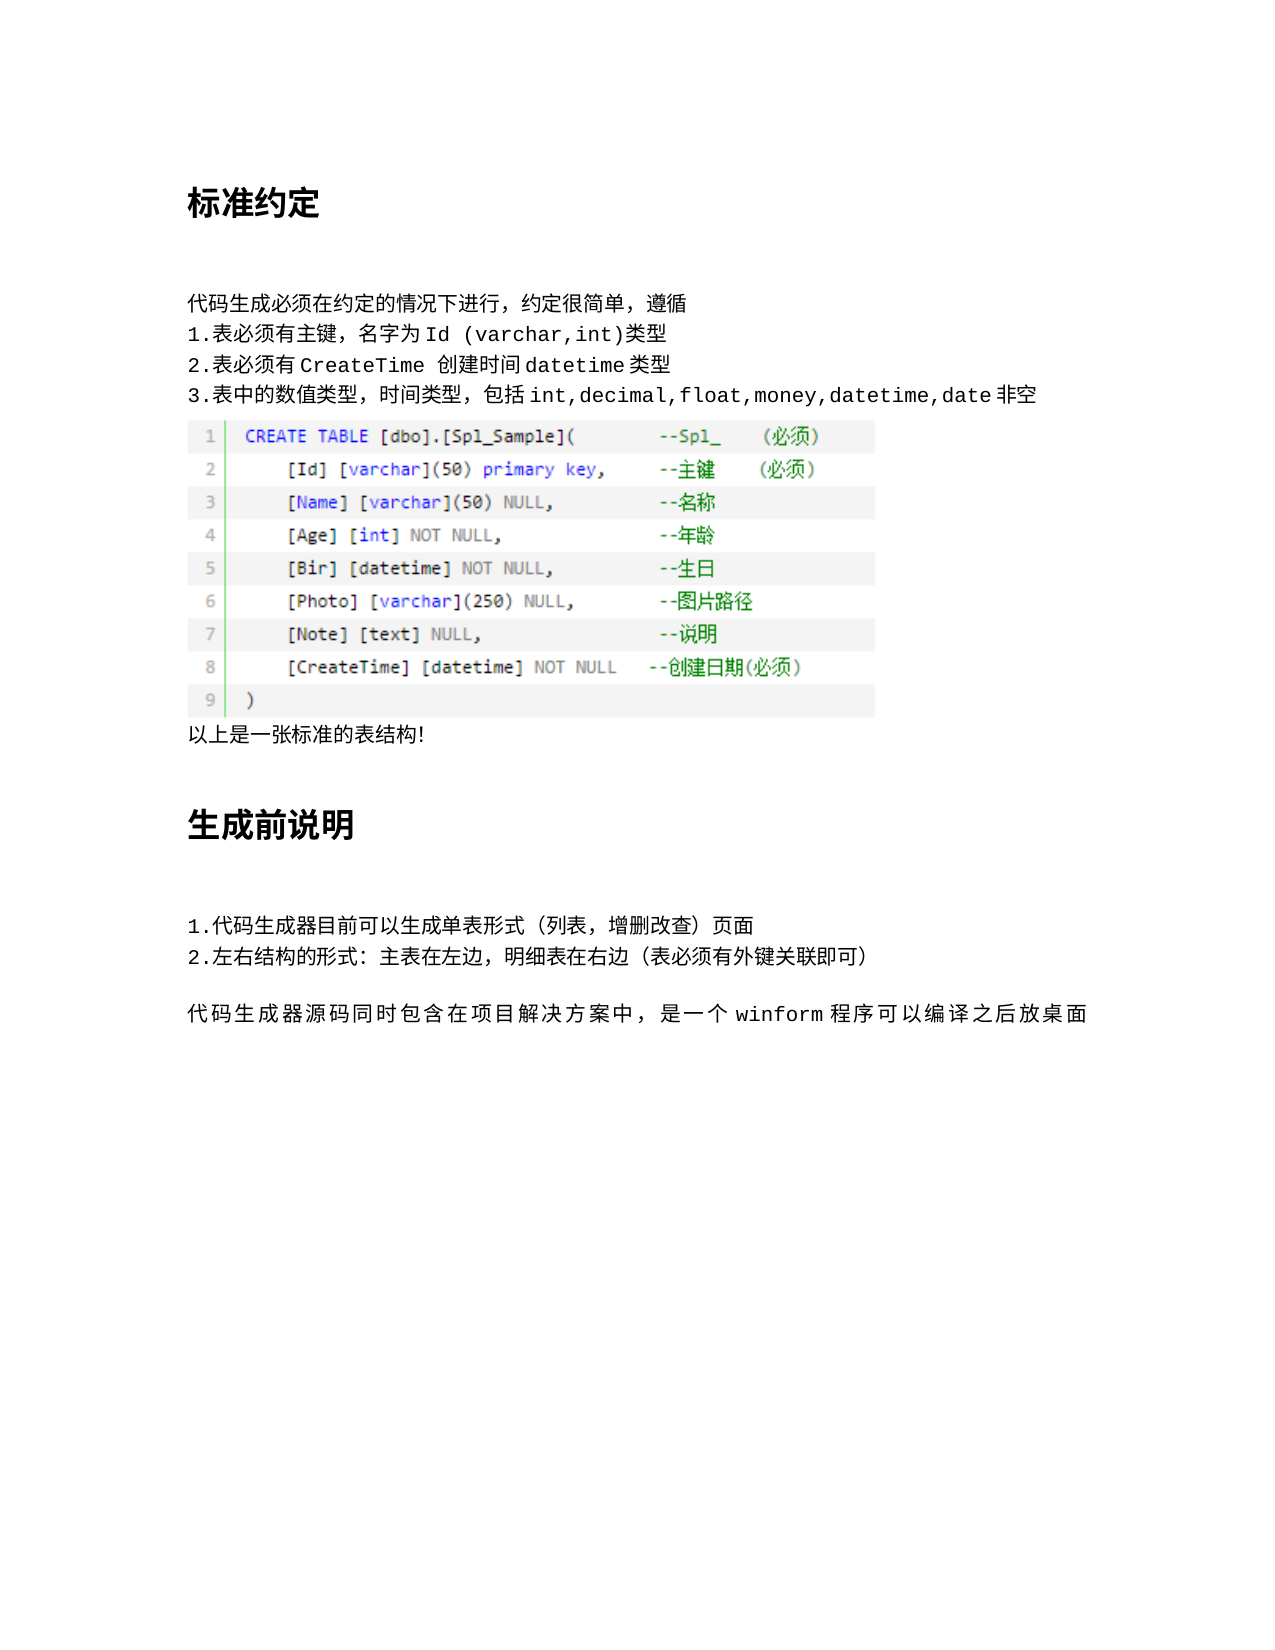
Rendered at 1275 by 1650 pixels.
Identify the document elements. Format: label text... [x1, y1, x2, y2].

subtitle 生成前说明 [187, 799, 1087, 847]
text 以上是一张标准的表结构！ [187, 718, 1087, 748]
text 3.表中的数值类型，时间类型，包括int,decimal,float,money,datetime,date非空 [187, 378, 1087, 409]
text 代码生成器源码同时包含在项目解决方案中，是一个winform程序可以编译之后放桌面 [187, 997, 1087, 1028]
text 1.代码生成器目前可以生成单表形式（列表，增删改查）页面 [187, 910, 1087, 940]
text 1.表必须有主键，名字为Id (varchar,int)类型 [187, 318, 1087, 348]
subtitle 标准约定 [187, 177, 1087, 225]
text 代码生成必须在约定的情况下进行，约定很简单，遵循 [187, 287, 1087, 318]
picture [187, 408, 876, 719]
text 2.左右结构的形式：主表在左边，明细表在右边（表必须有外键关联即可） [187, 940, 1087, 971]
text 2.表必须有CreateTime 创建时间datetime类型 [187, 348, 1087, 378]
